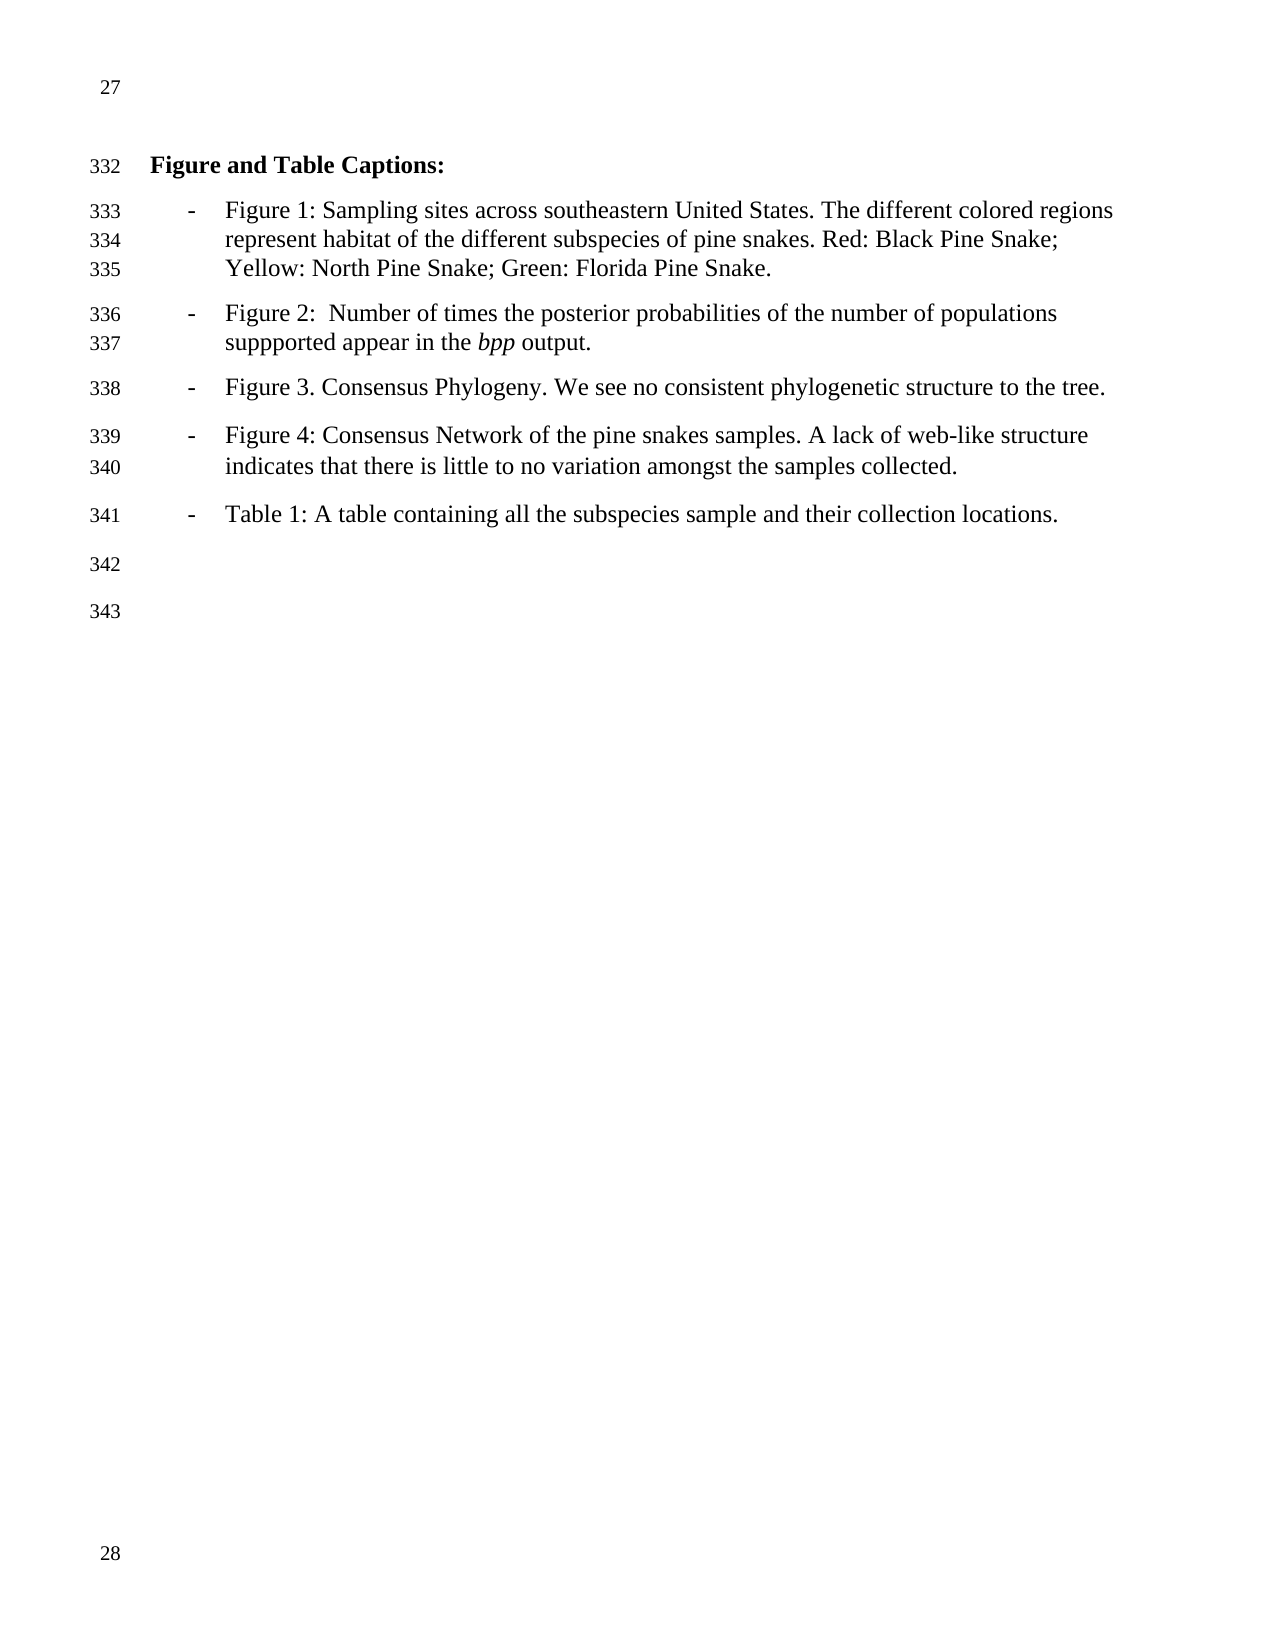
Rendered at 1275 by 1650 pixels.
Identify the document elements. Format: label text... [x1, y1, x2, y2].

list Table 1: A table containing all the subspecies sample and their collection locations. [187, 499, 1125, 528]
list Figure 4: Consensus Network of the pine snakes samples. A lack of web-like structure indicates that there is little to no variation amongst the samples collected. [187, 420, 1125, 480]
text Figure and Table Captions: [150, 150, 1125, 179]
list Figure 3. Consensus Phylogeny. We see no consistent phylogenetic structure to the tree. [187, 372, 1125, 401]
list Figure 2: Number of times the posterior probabilities of the number of populations suppported appear in the bpp output. [187, 298, 1125, 356]
list Figure 1: Sampling sites across southeastern United States. The different colored regions represent habitat of the different subspecies of pine snakes. Red: Black Pine Snake; Yellow: North Pine Snake; Green: Florida Pine Snake. [187, 195, 1125, 282]
